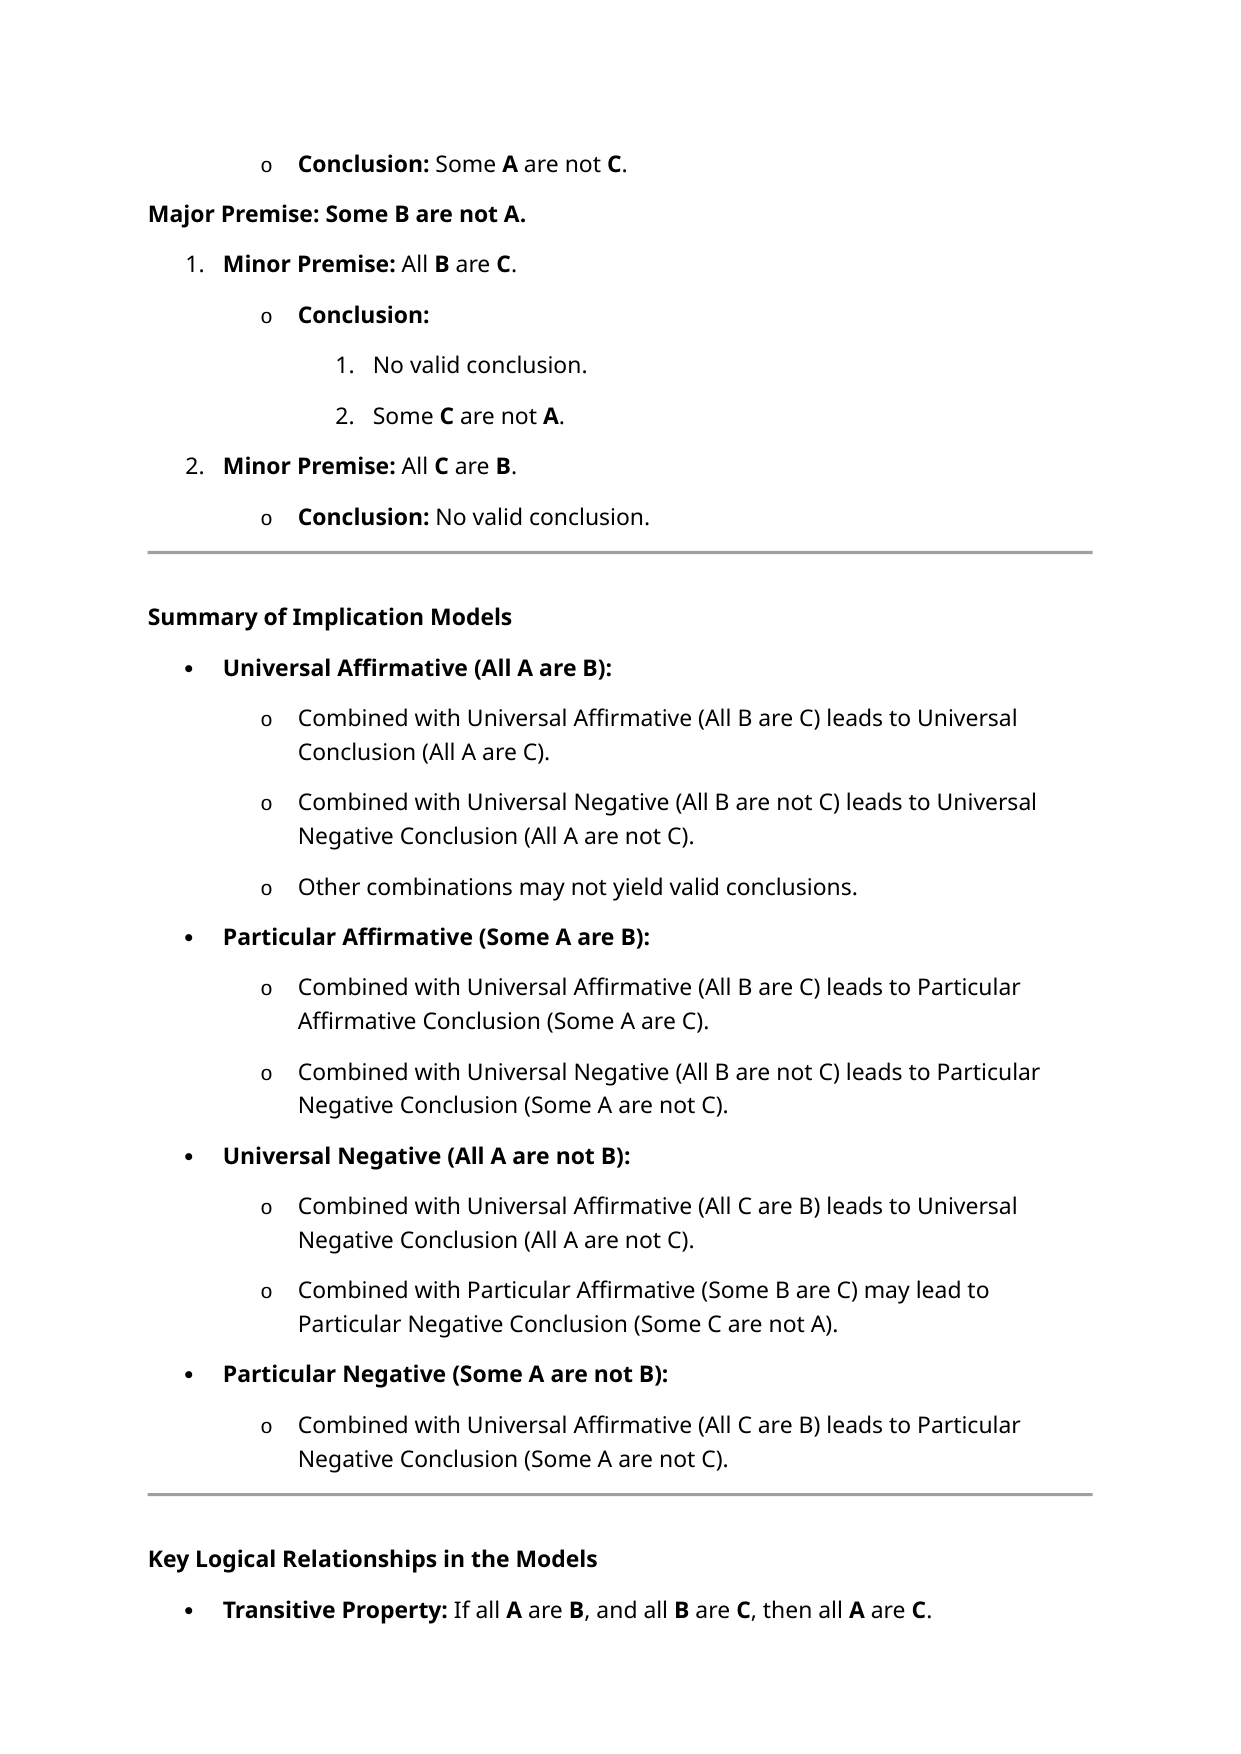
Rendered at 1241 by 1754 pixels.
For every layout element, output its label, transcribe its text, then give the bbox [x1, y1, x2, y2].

list Combined with Universal Negative (All B are not C) leads to Universal Negative Conclusion (All A are not C). [260, 786, 1093, 851]
list Universal Affirmative (All A are B): [185, 652, 1093, 683]
list Conclusion: No valid conclusion. [260, 501, 1093, 532]
text Major Premise: Some B are not A. [148, 198, 1093, 229]
list Some C are not A. [335, 400, 1093, 431]
list Minor Premise: All C are B. [185, 450, 1093, 481]
list Other combinations may not yield valid conclusions. [260, 871, 1093, 902]
list Combined with Universal Negative (All B are not C) leads to Particular Negative Conclusion (Some A are not C). [260, 1056, 1093, 1121]
list Conclusion: [260, 299, 1093, 330]
text Key Logical Relationships in the Models [148, 1543, 1093, 1575]
list Combined with Universal Affirmative (All C are B) leads to Particular Negative Conclusion (Some A are not C). [260, 1409, 1093, 1474]
list Particular Negative (Some A are not B): [185, 1358, 1093, 1390]
list Universal Negative (All A are not B): [185, 1140, 1093, 1171]
list Combined with Universal Affirmative (All B are C) leads to Universal Conclusion (All A are C). [260, 702, 1093, 767]
text Summary of Implication Models [148, 601, 1093, 633]
list Combined with Universal Affirmative (All C are B) leads to Universal Negative Conclusion (All A are not C). [260, 1190, 1093, 1255]
list Combined with Universal Affirmative (All B are C) leads to Particular Affirmative Conclusion (Some A are C). [260, 971, 1093, 1036]
list No valid conclusion. [335, 349, 1093, 381]
list Transitive Property: If all A are B, and all B are C, then all A are C. [185, 1594, 1093, 1625]
list Conclusion: Some A are not C. [260, 148, 1093, 179]
list Combined with Particular Affirmative (Some B are C) may lead to Particular Negative Conclusion (Some C are not A). [260, 1274, 1093, 1339]
list Minor Premise: All B are C. [185, 248, 1093, 280]
list Particular Affirmative (Some A are B): [185, 921, 1093, 952]
